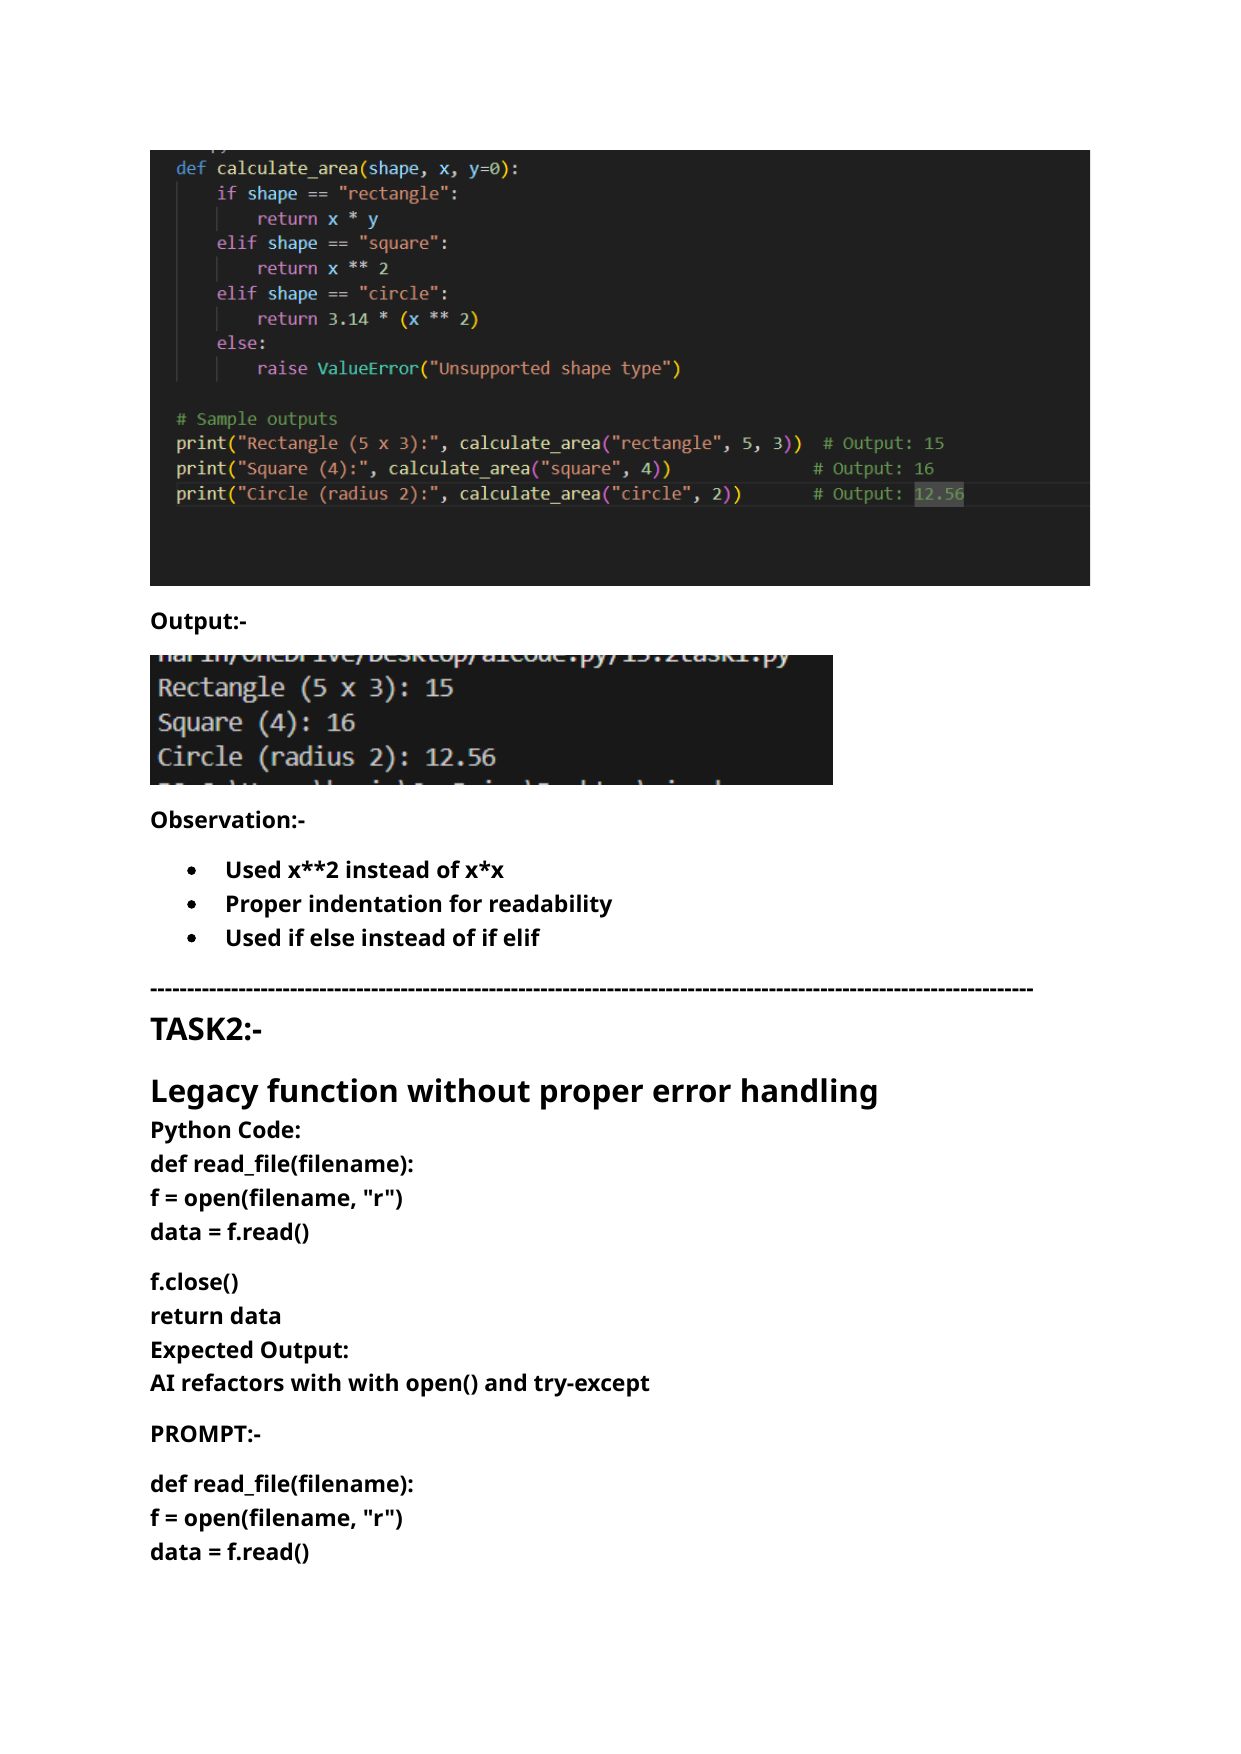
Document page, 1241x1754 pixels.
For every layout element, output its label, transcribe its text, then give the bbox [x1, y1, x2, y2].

list Used if else instead of if elif [187, 922, 1090, 953]
picture [150, 655, 833, 785]
text Legacy function without proper error handling Python Code: def read_file(filename): f = open(filename, "r") data = f.read() [150, 1069, 1090, 1247]
text Observation:- [150, 804, 1090, 835]
text Output:- [150, 604, 1090, 636]
text ------------------------------------------------------------------------------------------------------------------------TASK2:- [150, 972, 1090, 1049]
text f.close() return data Expected Output: AI refactors with with open() and try-except [150, 1266, 1090, 1399]
text PROMPT:- [150, 1418, 1090, 1449]
list Proper indentation for readability [187, 888, 1090, 919]
text def read_file(filename): f = open(filename, "r") data = f.read() [150, 1468, 1090, 1567]
picture [150, 150, 1091, 586]
list Used x**2 instead of x*x [187, 854, 1090, 886]
